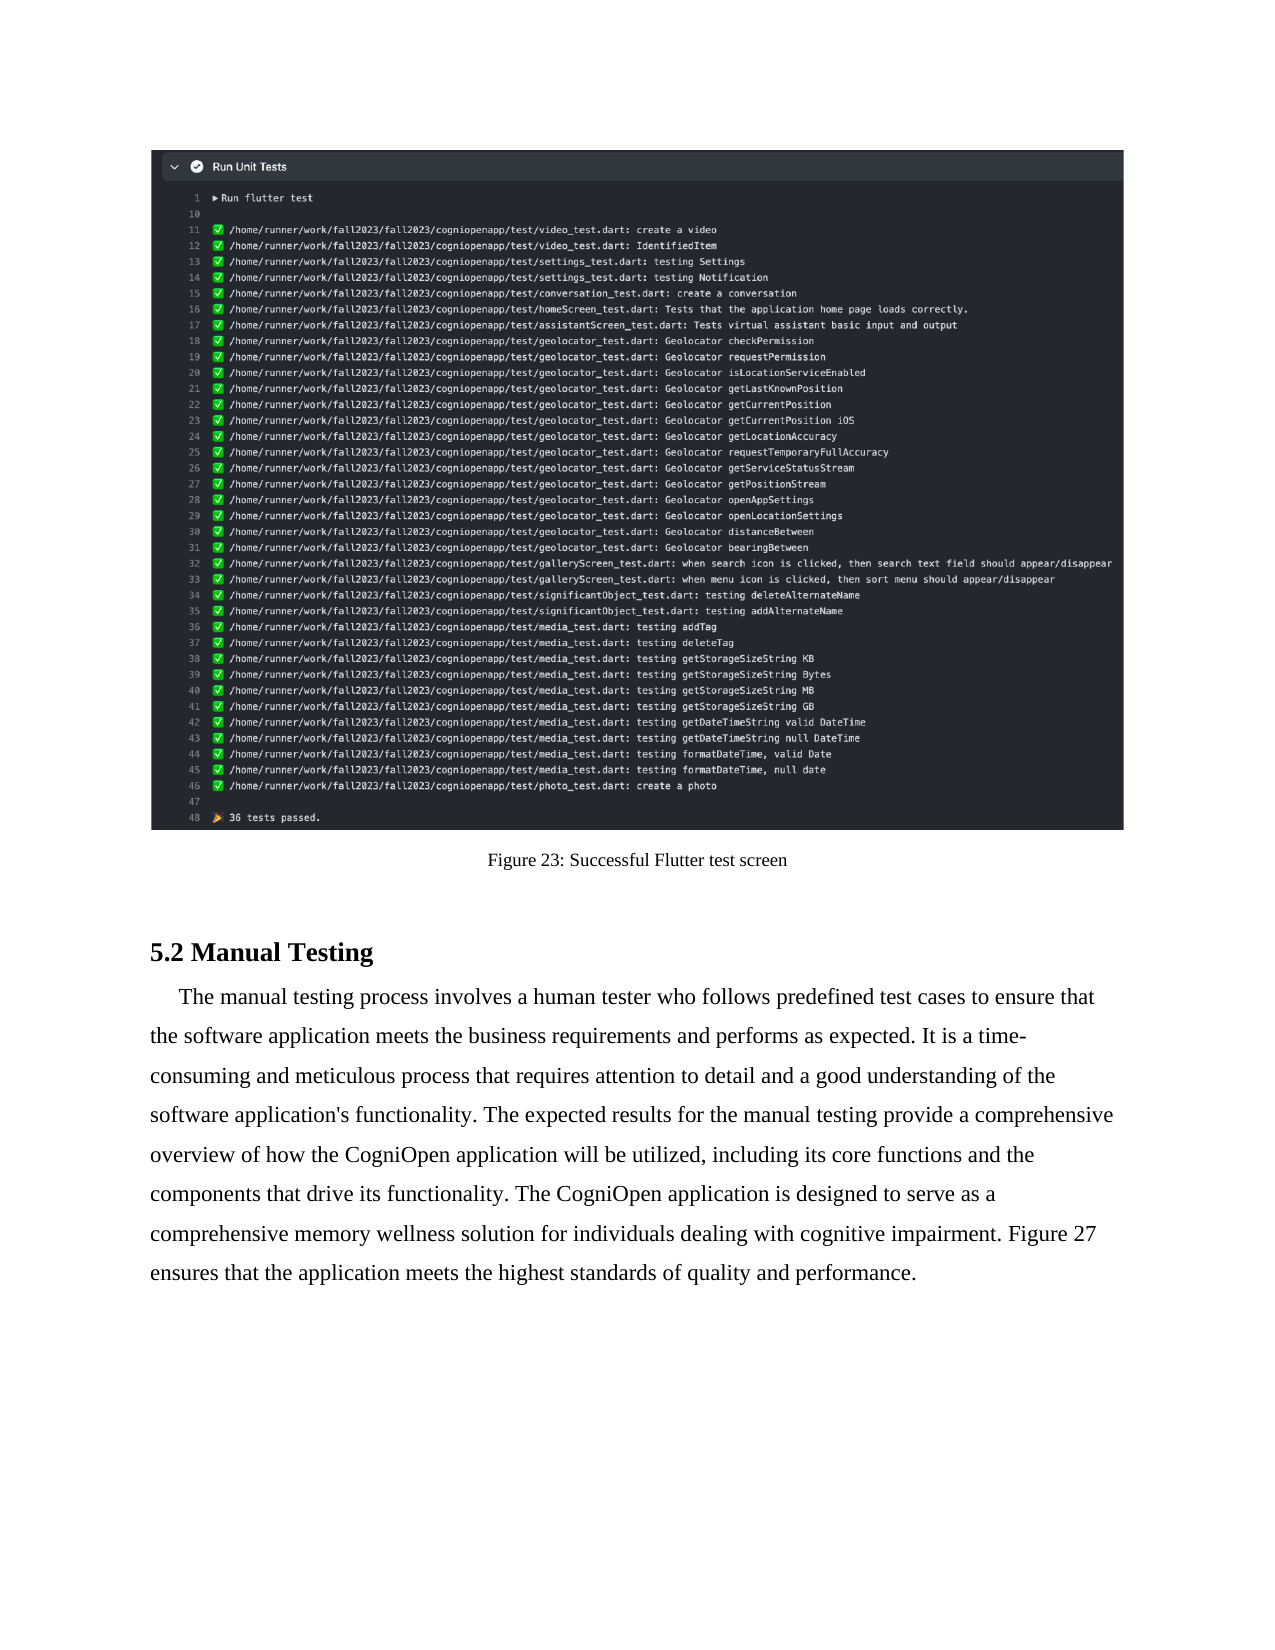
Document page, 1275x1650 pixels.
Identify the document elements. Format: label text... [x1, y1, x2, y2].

subtitle 5.2 Manual Testing [150, 936, 1125, 967]
text The manual testing process involves a human tester who follows predefined test cases to ensure that the software application meets the business requirements and performs as expected. It is a time-consuming and meticulous process that requires attention to detail and a good understanding of the software application's functionality. The expected results for the manual testing provide a comprehensive overview of how the CogniOpen application will be utilized, including its core functions and the components that drive its functionality. The CogniOpen application is designed to serve as a comprehensive memory wellness solution for individuals dealing with cognitive impairment. Figure 27 ensures that the application meets the highest standards of quality and performance. [150, 983, 1125, 1285]
picture [151, 150, 1124, 830]
text Figure 23: Successful Flutter test screen [150, 848, 1125, 870]
